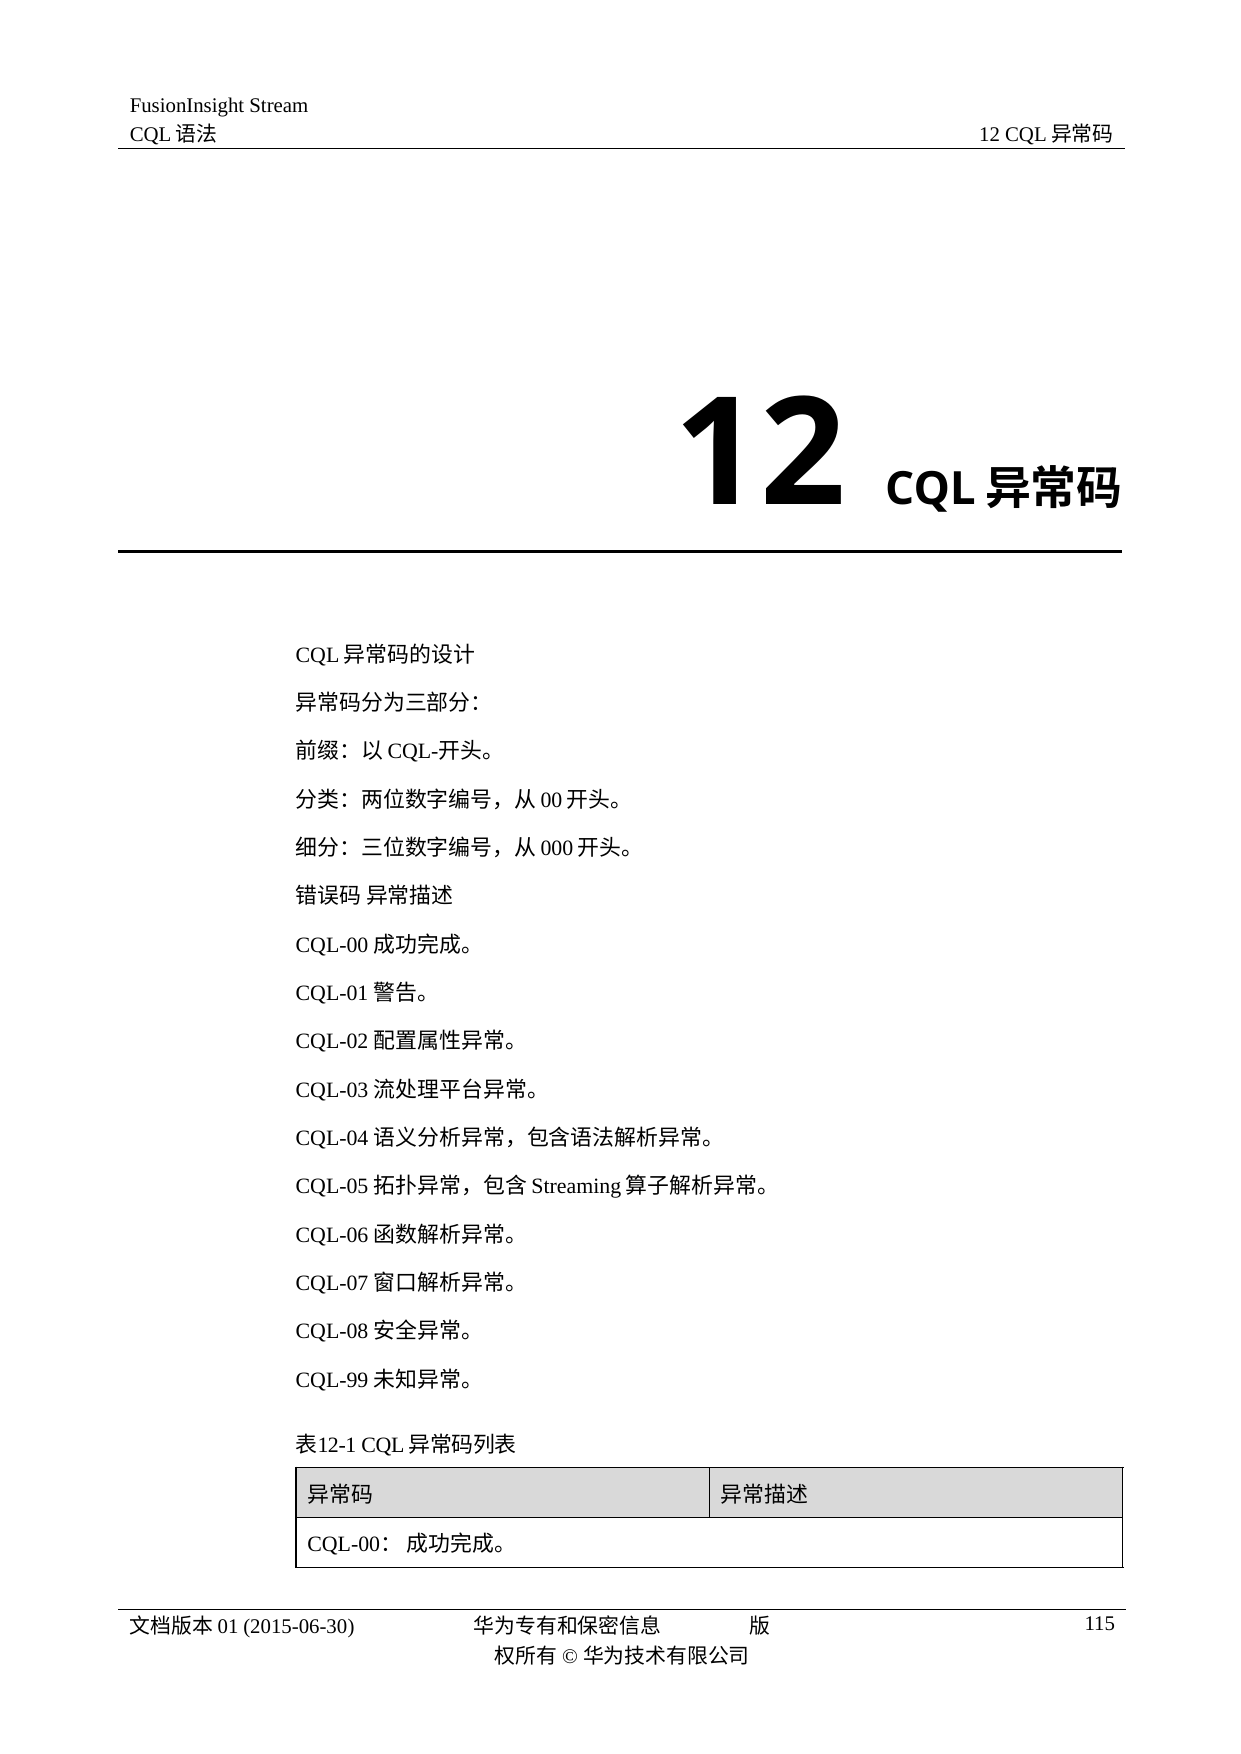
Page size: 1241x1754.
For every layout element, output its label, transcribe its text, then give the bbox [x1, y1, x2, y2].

text CQL-02 配置属性异常。 [295, 1023, 1122, 1055]
text CQL-07 窗口解析异常。 [295, 1265, 1122, 1297]
text 细分：三位数字编号，从000开头。 [295, 830, 1122, 862]
text CQL-03 流处理平台异常。 [295, 1072, 1122, 1103]
text CQL-04 语义分析异常，包含语法解析异常。 [295, 1120, 1122, 1152]
text 分类：两位数字编号，从00开头。 [295, 782, 1122, 813]
text 前缀：以CQL-开头。 [295, 733, 1122, 765]
subtitle CQL异常码 [118, 344, 1122, 550]
text CQL-05 拓扑异常，包含Streaming算子解析异常。 [295, 1168, 1122, 1200]
text CQL-00 成功完成。 [295, 927, 1122, 958]
text 异常码分为三部分： [295, 685, 1122, 717]
text CQL-99 未知异常。 [295, 1362, 1122, 1393]
text CQL异常码列表 [295, 1427, 1122, 1458]
table_header 异常码 [297, 1468, 709, 1517]
text CQL-06 函数解析异常。 [295, 1217, 1122, 1248]
table_cell CQL-00： 成功完成。 [297, 1518, 1122, 1566]
text 错误码 异常描述 [295, 878, 1122, 910]
text CQL异常码的设计 [295, 637, 1122, 668]
table_header 异常描述 [710, 1468, 1122, 1517]
text CQL-01 警告。 [295, 975, 1122, 1007]
text CQL-08 安全异常。 [295, 1313, 1122, 1345]
